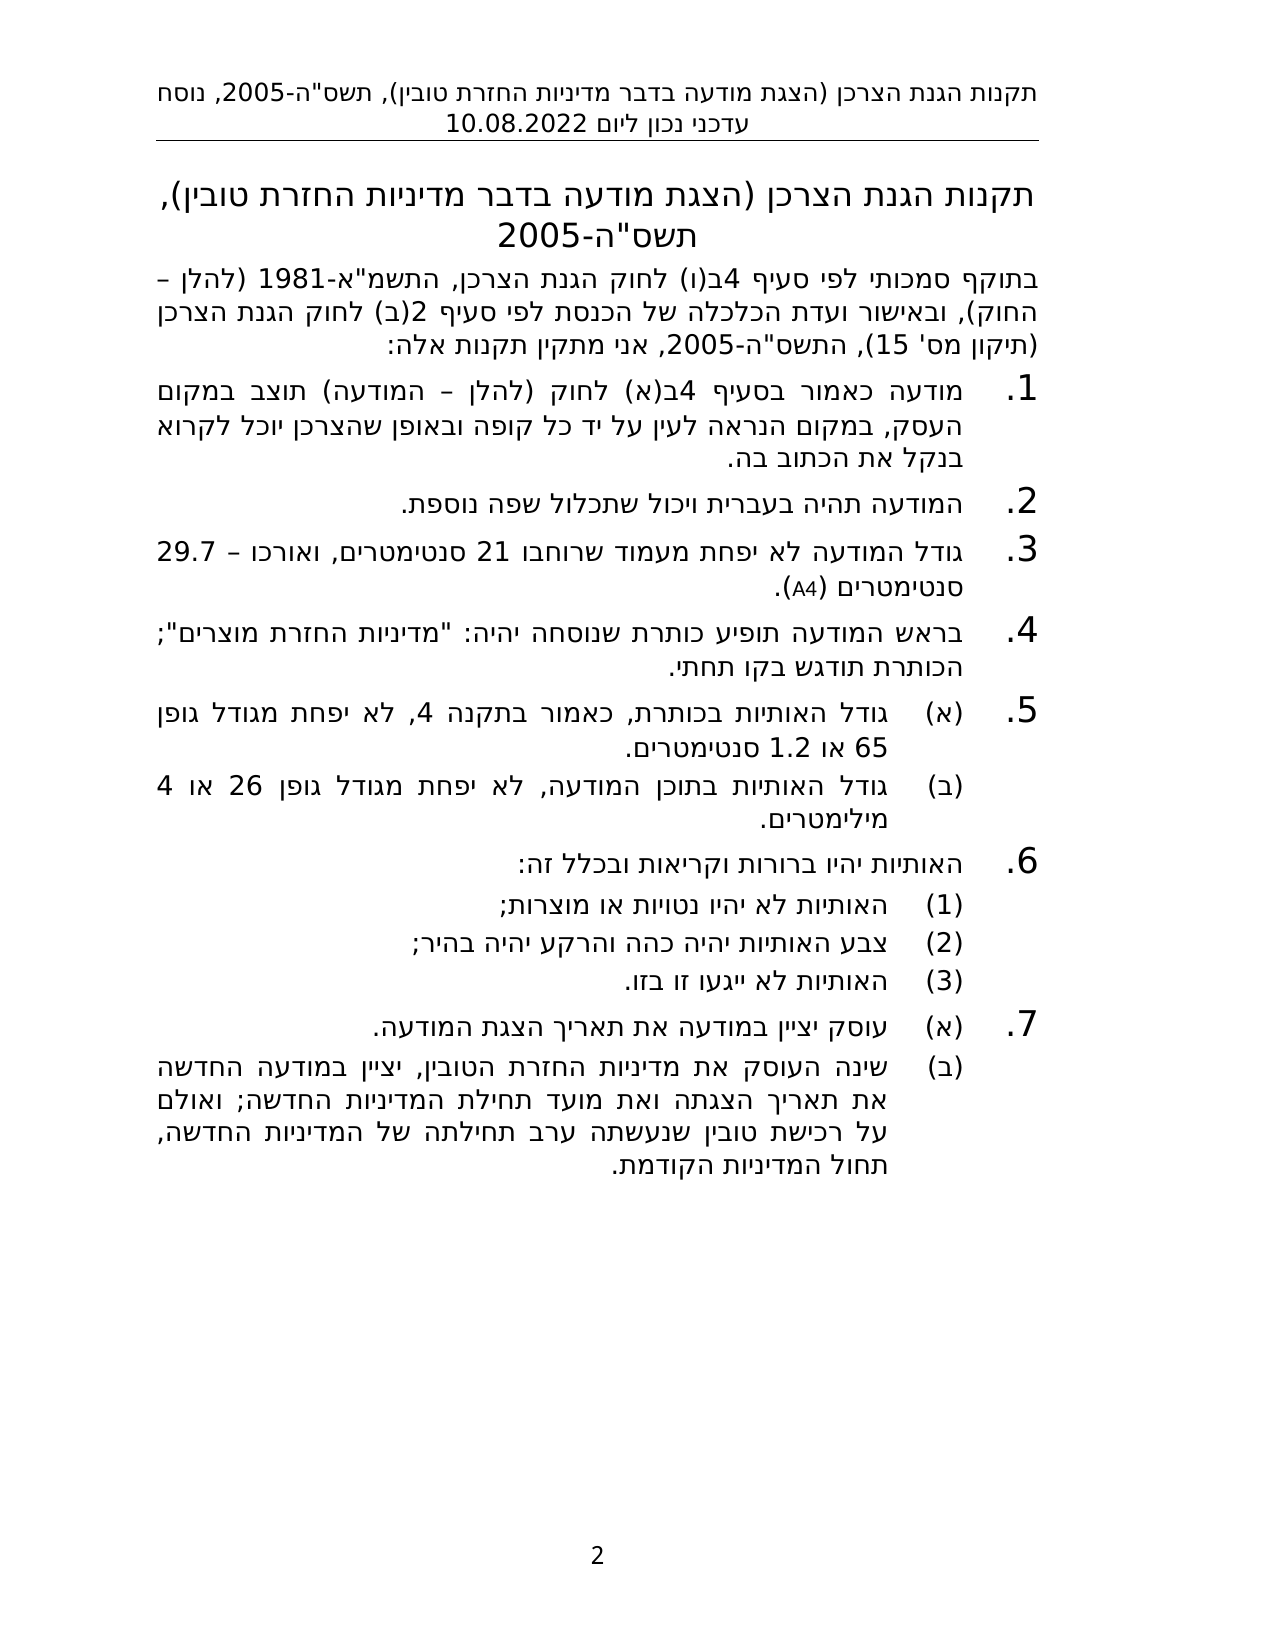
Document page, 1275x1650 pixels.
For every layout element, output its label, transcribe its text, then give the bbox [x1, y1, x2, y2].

text תקנות הגנת הצרכן (הצגת מודעה בדבר מדיניות החזרת טובין), תשס"ה-2005 [156, 182, 1039, 261]
text 2. המודעה תהיה בעברית ויכול שתכלול שפה נוספת. [156, 487, 1039, 528]
text 7. (א) עוסק יציין במודעה את תאריך הצגת המודעה. [156, 1012, 1039, 1053]
text (1) האותיות לא יהיו נטויות או מוצרות; [156, 898, 964, 929]
text (ב) שינה העוסק את מדיניות החזרת הטובין, יציין במודעה החדשה את תאריך הצגתה ואת מועד תחילת המדיניות החדשה; ואולם על רכישת טובין שנעשתה ערב תחילתה של המדיניות החדשה, תחול המדיניות הקודמת. [156, 1060, 964, 1190]
text 1. מודעה כאמור בסעיף 4ב(א) לחוק (להלן – המודעה) תוצב במקום העסק, במקום הנראה לעין על יד כל קופה ובאופן שהצרכן יוכל לקרוא בנקל את הכתוב בה. [156, 373, 1039, 480]
text 3. גודל המודעה לא יפחת מעמוד שרוחבו 21 סנטימטרים, ואורכו – 29.7 סנטימטרים (A4). [156, 535, 1039, 611]
text 4. בראש המודעה תופיע כותרת שנוסחה יהיה: "מדיניות החזרת מוצרים"; הכותרת תודגש בקו תחתי. [156, 618, 1039, 692]
text בתוקף סמכותי לפי סעיף 4ב(ו) לחוק הגנת הצרכן, התשמ"א-1981 (להלן – החוק), ובאישור ועדת הכלכלה של הכנסת לפי סעיף 2(ב) לחוק הגנת הצרכן (תיקון מס' 15), התשס"ה-2005, אני מתקין תקנות אלה: [156, 270, 1039, 367]
text (ב) גודל האותיות בתוכן המודעה, לא יפחת מגודל גופן 26 או 4 מילימטרים. [156, 779, 964, 843]
text 6. האותיות יהיו ברורות וקריאות ובכלל זה: [156, 850, 1039, 891]
text (3) האותיות לא ייגעו זו בזו. [156, 974, 964, 1005]
text 5. (א) גודל האותיות בכותרת, כאמור בתקנה 4, לא יפחת מגודל גופן 65 או 1.2 סנטימטרים. [156, 698, 1039, 772]
text (2) צבע האותיות יהיה כהה והרקע יהיה בהיר; [156, 936, 964, 967]
